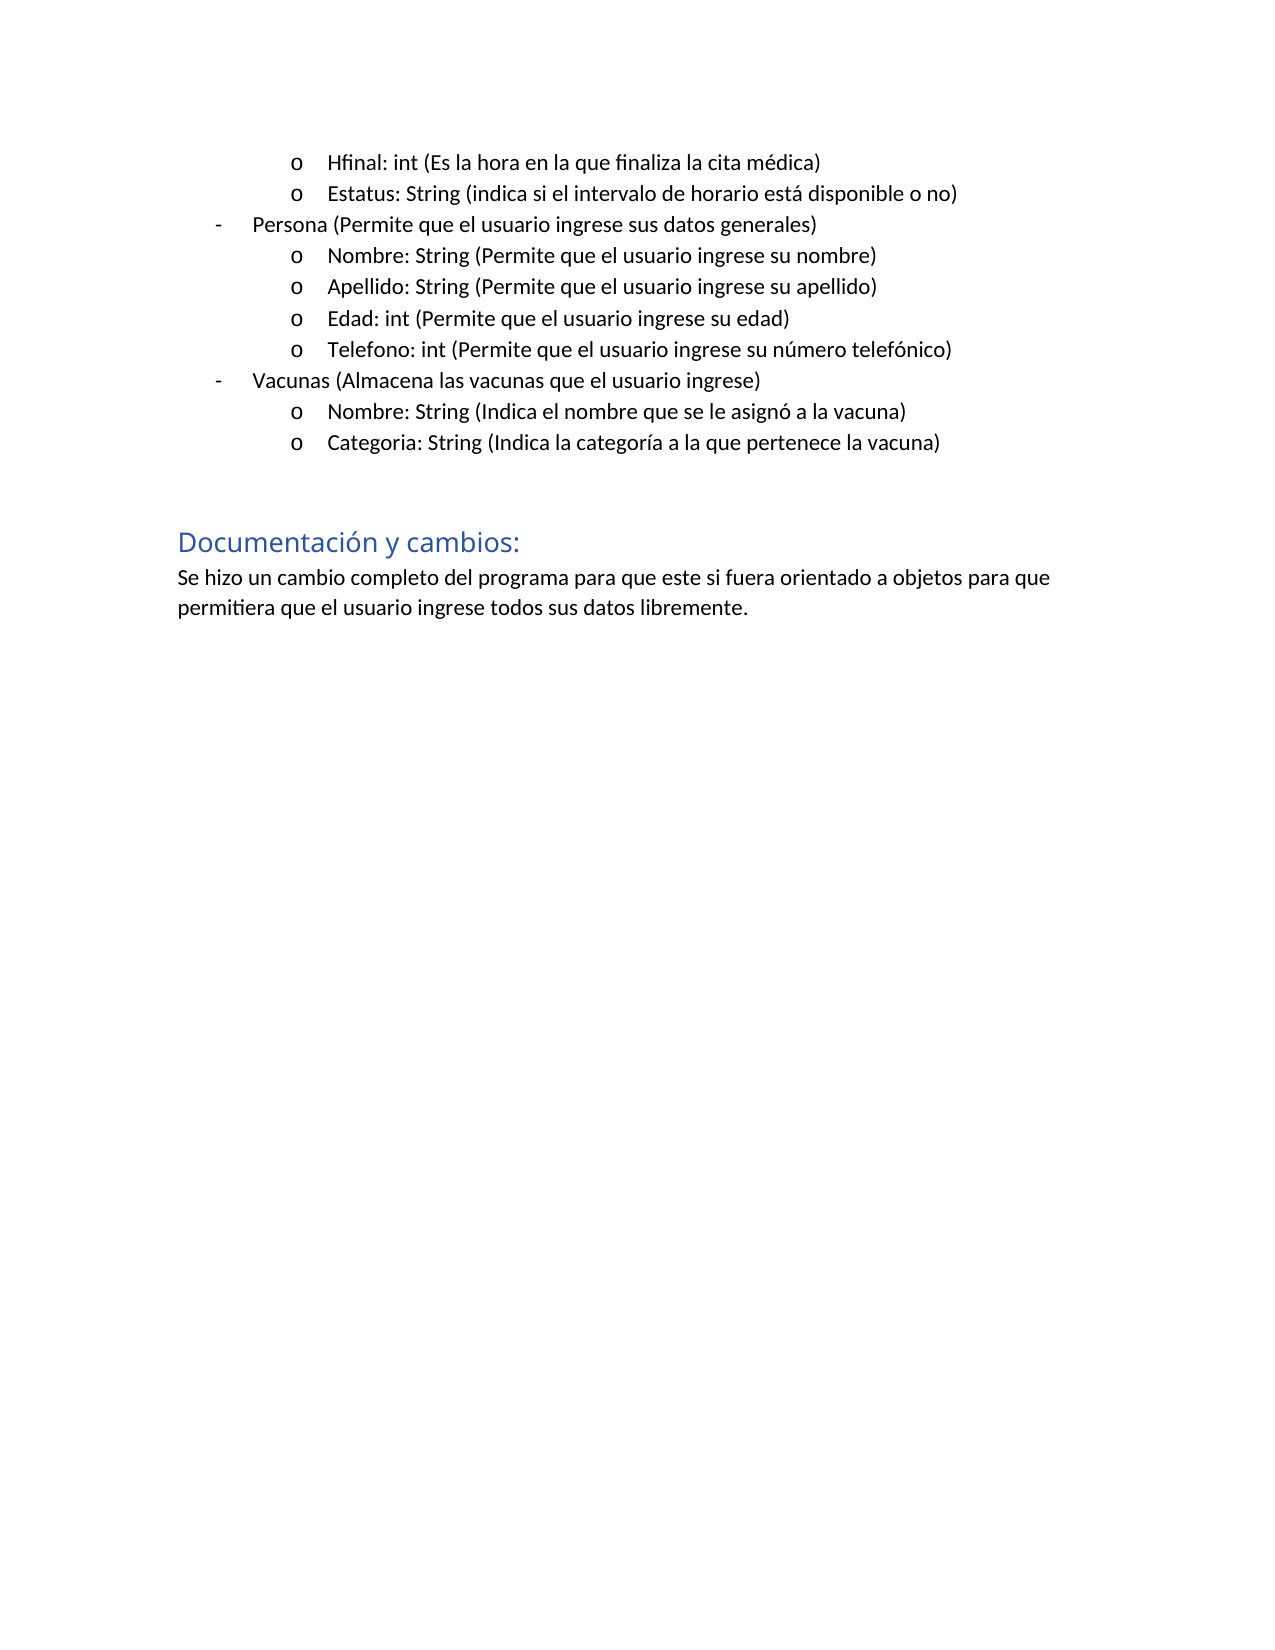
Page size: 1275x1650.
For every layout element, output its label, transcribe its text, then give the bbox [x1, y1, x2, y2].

list Categoria: String (Indica la categoría a la que pertenece la vacuna) [290, 428, 1098, 457]
list Vacunas (Almacena las vacunas que el usuario ingrese) [215, 367, 1098, 394]
subtitle Documentación y cambios: [177, 523, 1098, 560]
list Apellido: String (Permite que el usuario ingrese su apellido) [290, 272, 1098, 301]
list Nombre: String (Indica el nombre que se le asignó a la vacuna) [290, 397, 1098, 426]
list Persona (Permite que el usuario ingrese sus datos generales) [215, 211, 1098, 238]
list Nombre: String (Permite que el usuario ingrese su nombre) [290, 241, 1098, 270]
text Se hizo un cambio completo del programa para que este si fuera orientado a objetos para que permitiera que el usuario ingrese todos sus datos libremente. [177, 563, 1098, 621]
list Estatus: String (indica si el intervalo de horario está disponible o no) [290, 179, 1098, 208]
list Telefono: int (Permite que el usuario ingrese su número telefónico) [290, 335, 1098, 364]
list Edad: int (Permite que el usuario ingrese su edad) [290, 304, 1098, 333]
list Hfinal: int (Es la hora en la que finaliza la cita médica) [290, 148, 1098, 177]
